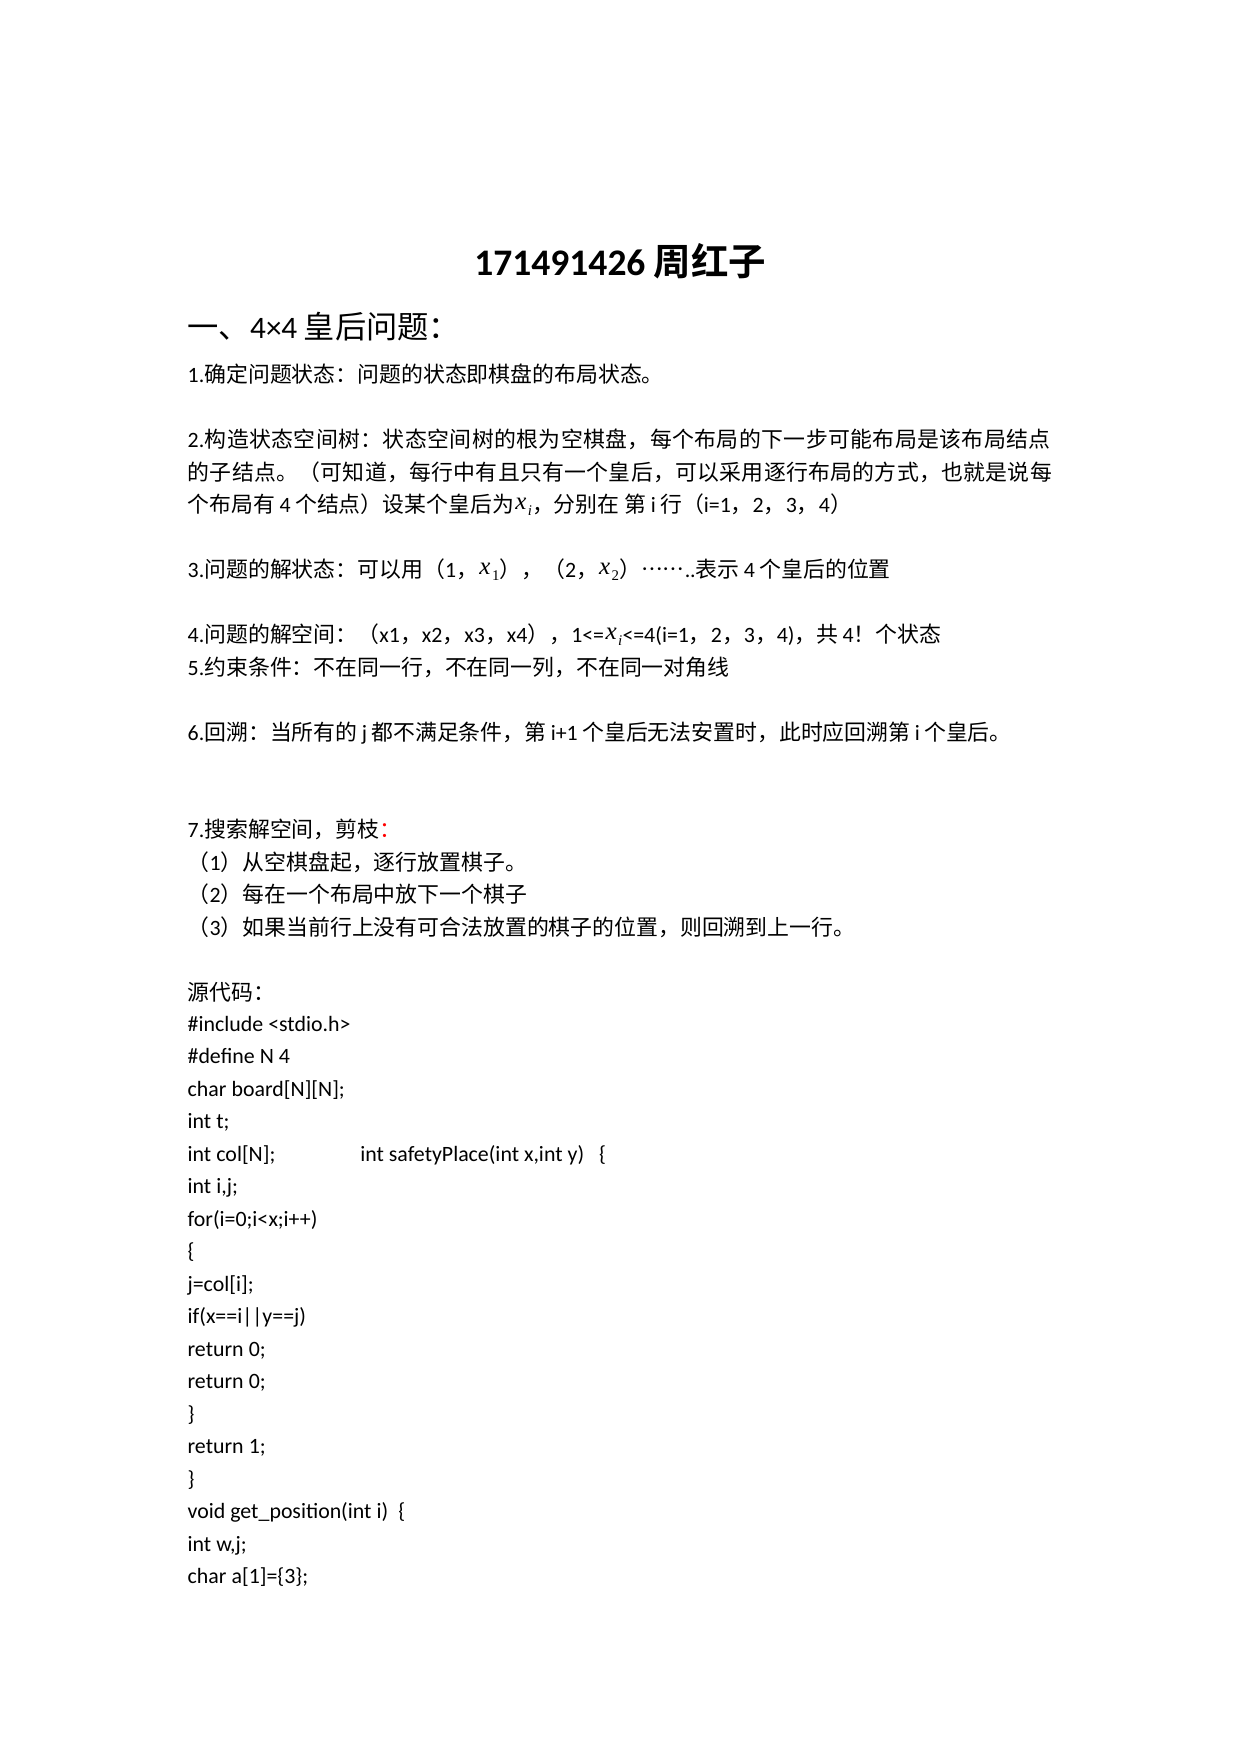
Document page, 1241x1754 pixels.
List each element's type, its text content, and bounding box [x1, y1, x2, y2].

text （2）每在一个布局中放下一个棋子 [187, 877, 1053, 909]
text （1）从空棋盘起，逐行放置棋子。 [187, 844, 1053, 877]
text #include <stdio.h> #define N 4 char board[N][N]; int t; int col[N]; int safetyPlace(int x,int y) { int i,j; for(i=0;i<x;i++) { j=col[i]; if(x==i||y==j) return 0; [187, 1007, 1053, 1364]
text 一、4×4皇后问题： [187, 292, 1053, 357]
text 5.约束条件：不在同一行，不在同一列，不在同一对角线 [187, 649, 1053, 682]
text 源代码： [187, 974, 1053, 1007]
text 3.问题的解状态：可以用（1，），（2，）……..表示4个皇后的位置 [187, 552, 1053, 584]
text 4.问题的解空间：（x1，x2，x3，x4），1<=<=4(i=1，2，3，4)，共4！个状态 [187, 617, 1053, 649]
text 2.构造状态空间树：状态空间树的根为空棋盘，每个布局的下一步可能布局是该布局结点的子结点。（可知道，每行中有且只有一个皇后，可以采用逐行布局的方式，也就是说每个布局有4个结点）设某个皇后为，分别在 第i行（i=1，2，3，4） [187, 422, 1053, 519]
text 171491426 周红子 [187, 227, 1053, 292]
text 1.确定问题状态：问题的状态即棋盘的布局状态。 [187, 357, 1053, 389]
text （3）如果当前行上没有可合法放置的棋子的位置，则回溯到上一行。 [187, 909, 1053, 942]
text 7.搜索解空间，剪枝： [187, 812, 1053, 844]
text 6.回溯：当所有的j都不满足条件，第i+1个皇后无法安置时，此时应回溯第i个皇后。 [187, 714, 1053, 747]
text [187, 1364, 1053, 1592]
